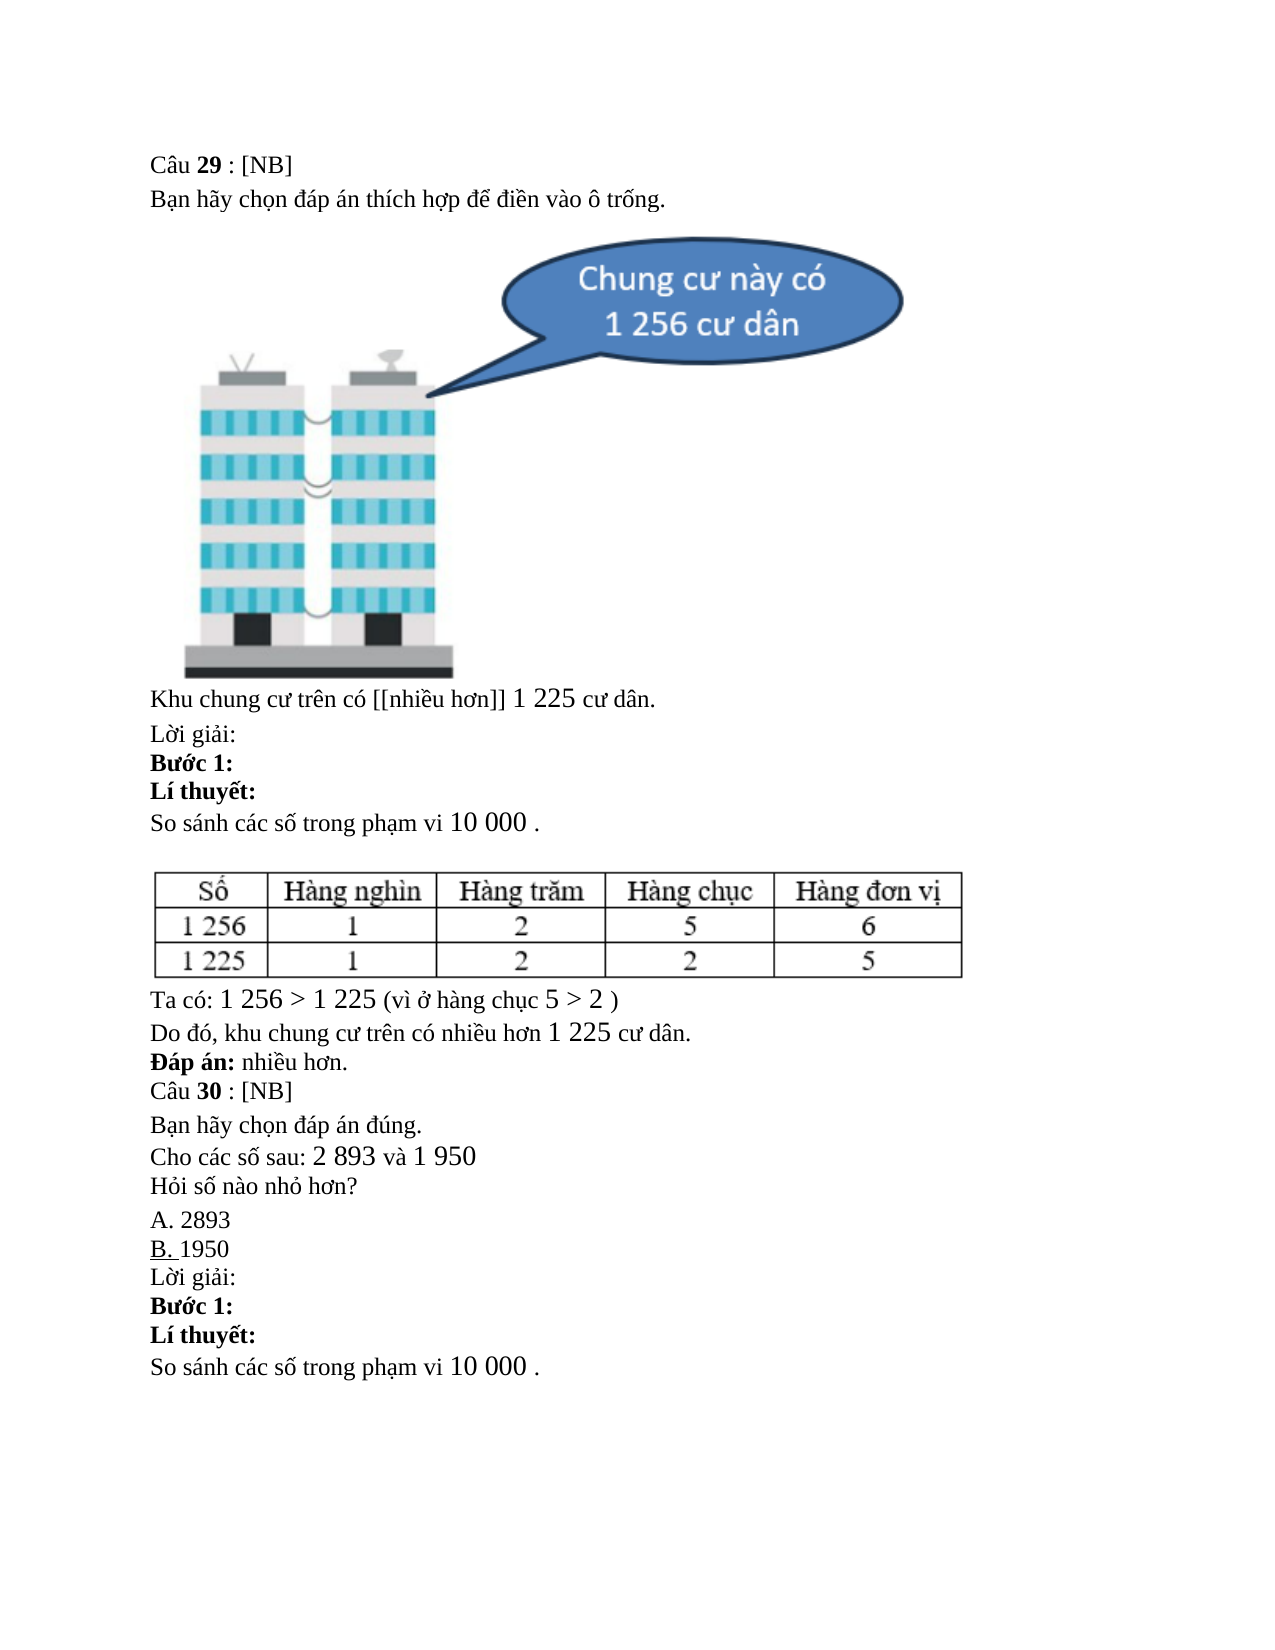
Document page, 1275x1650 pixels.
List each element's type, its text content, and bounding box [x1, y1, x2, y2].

text Lời giải: [150, 719, 1125, 748]
text A. 2893 [150, 1205, 1125, 1234]
text Lời giải: [150, 1262, 1125, 1291]
text Bạn hãy chọn đáp án đúng. Cho các số sau: 2 893 và 1 950 Hỏi số nào nhỏ hơn? [150, 1110, 1125, 1200]
picture [150, 212, 907, 682]
text Bước 1: [150, 748, 1125, 776]
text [150, 1320, 1125, 1410]
text Bước 1: [150, 1291, 1125, 1320]
picture [150, 866, 969, 983]
text Câu 29 : [NB] [150, 150, 1125, 179]
text B. 1950 [150, 1234, 1125, 1262]
text Câu 30 : [NB] [150, 1076, 1125, 1105]
